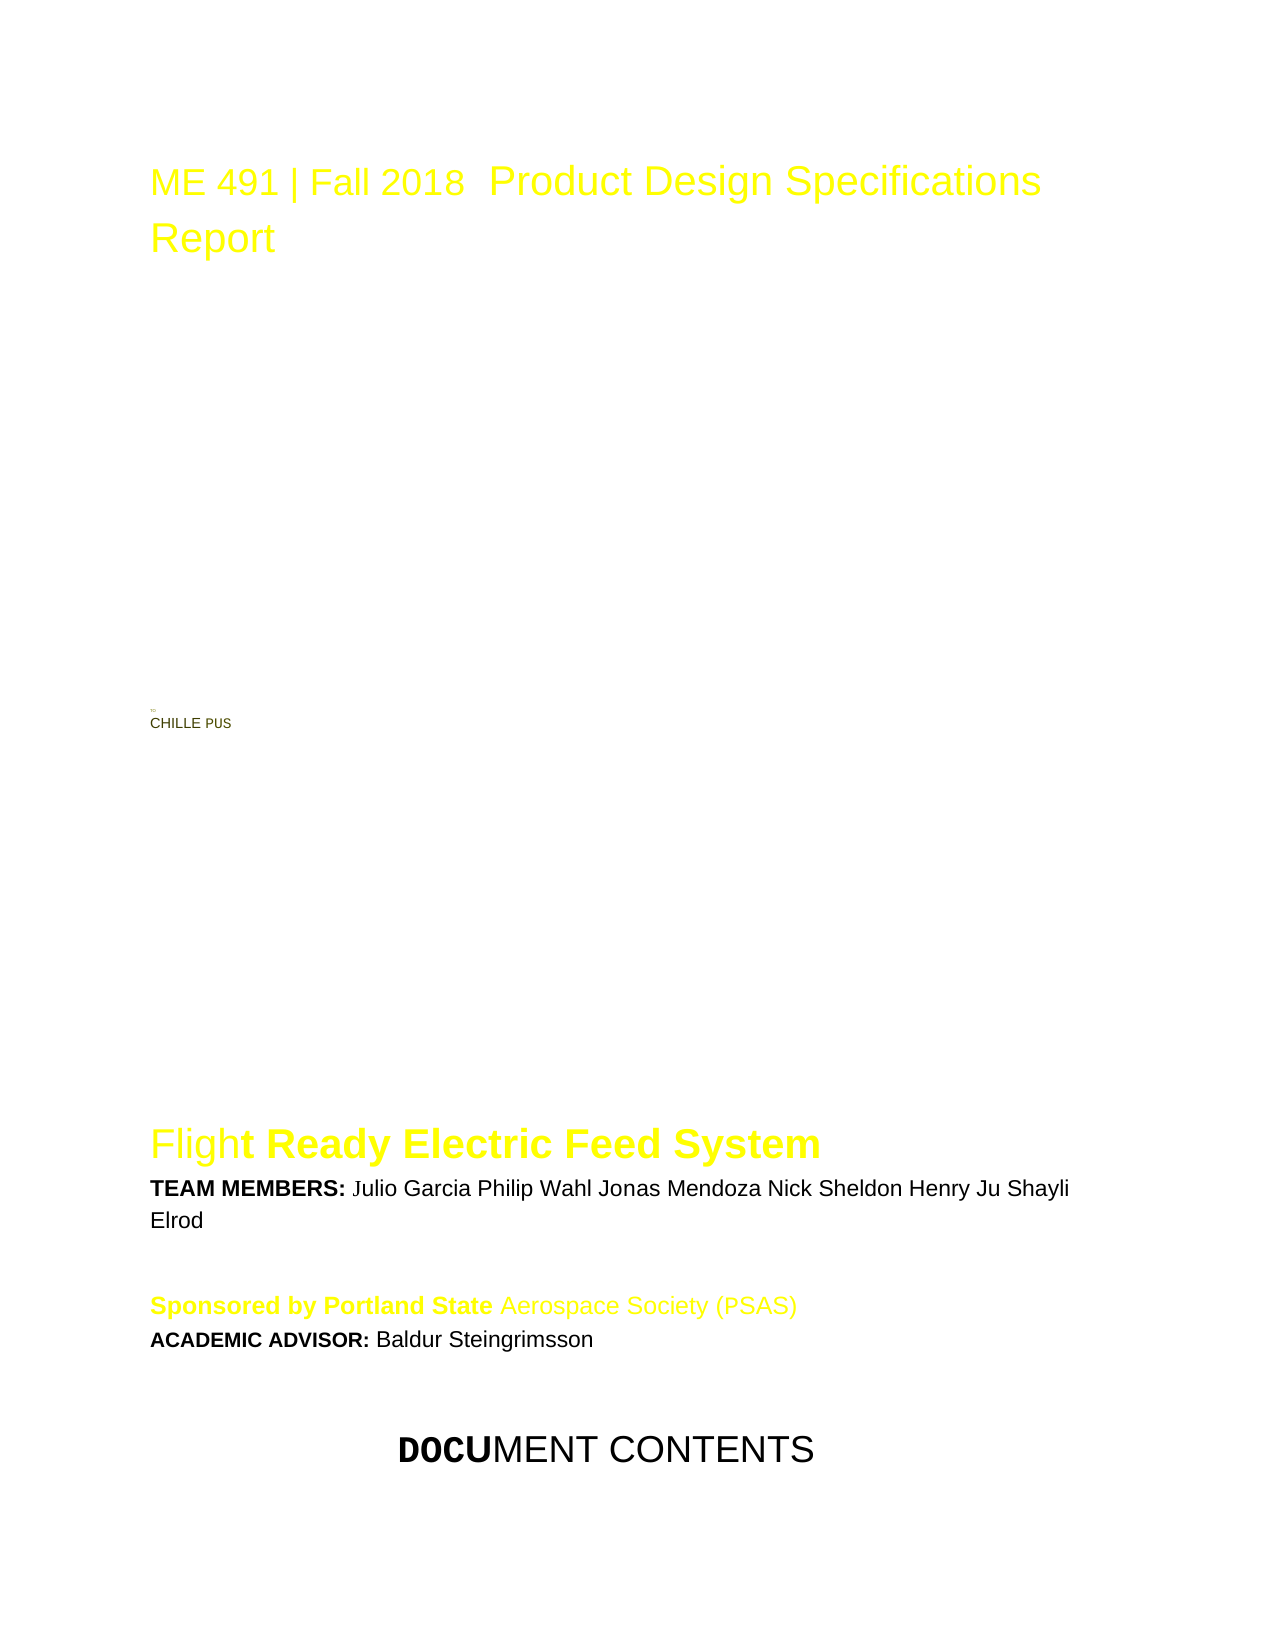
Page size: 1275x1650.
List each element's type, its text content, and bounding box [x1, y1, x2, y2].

text DOCUMENT CONTENTS [397, 1427, 837, 1473]
text CHILLE PUS [150, 714, 1125, 732]
text TEAM MEMBERS: Julio Garcia Philip Wahl Jonas Mendoza Nick Sheldon Henry Ju Shayli Elrod [150, 1175, 1125, 1233]
text ME 491 | Fall 2018 Product Design Specifications Report [150, 156, 1125, 262]
text Sponsored by Portland State Aerospace Society (PSAS) [150, 1291, 1125, 1322]
text ACADEMIC ADVISOR: Baldur Steingrimsson [150, 1326, 1125, 1353]
text Flight Ready Electric Feed System [150, 1120, 1125, 1168]
